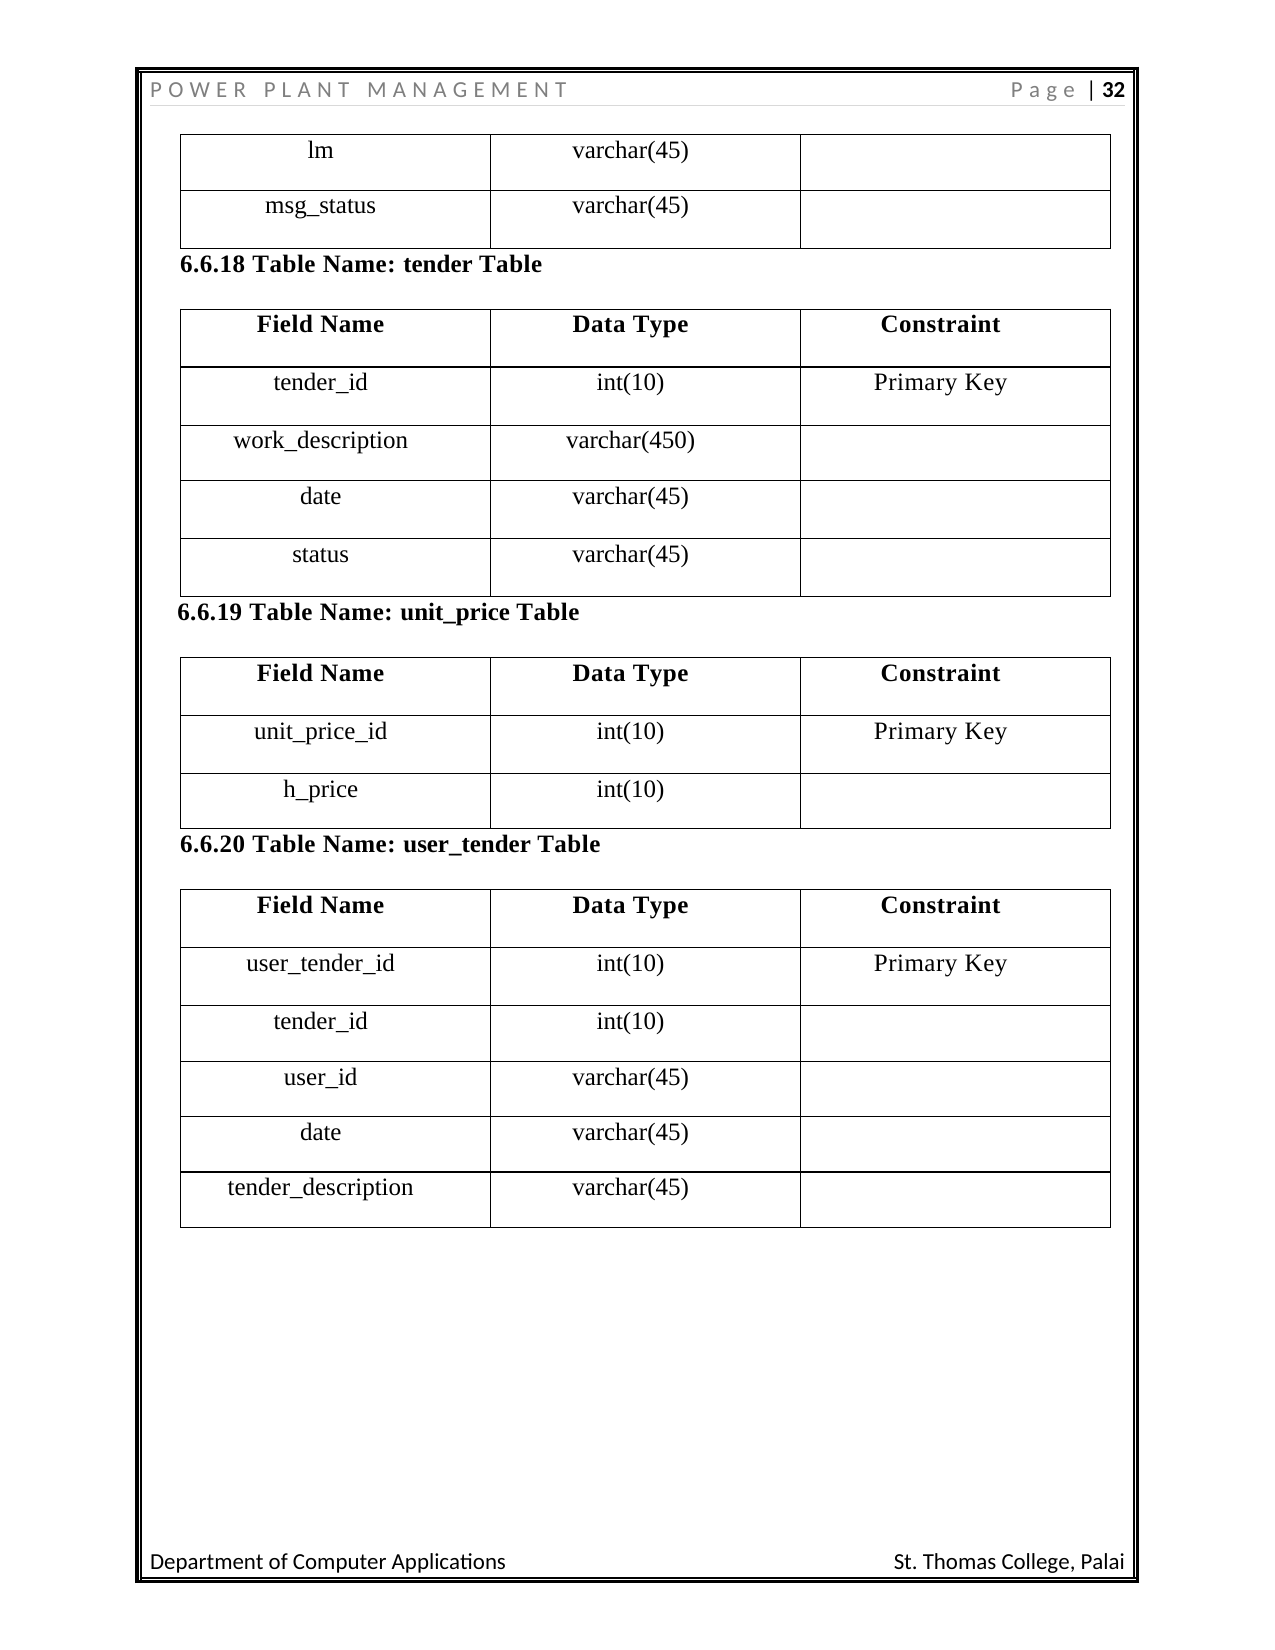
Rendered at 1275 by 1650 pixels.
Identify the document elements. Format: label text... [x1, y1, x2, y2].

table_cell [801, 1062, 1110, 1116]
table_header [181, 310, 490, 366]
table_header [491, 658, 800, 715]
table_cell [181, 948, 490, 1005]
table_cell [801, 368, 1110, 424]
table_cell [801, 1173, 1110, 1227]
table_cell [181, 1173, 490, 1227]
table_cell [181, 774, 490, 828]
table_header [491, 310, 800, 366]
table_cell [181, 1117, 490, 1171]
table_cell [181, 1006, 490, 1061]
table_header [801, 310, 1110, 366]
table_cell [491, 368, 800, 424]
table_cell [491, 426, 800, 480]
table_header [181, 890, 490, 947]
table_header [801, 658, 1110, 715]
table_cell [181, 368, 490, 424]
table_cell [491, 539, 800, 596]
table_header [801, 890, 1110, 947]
text 6.6.18 Table Name: tender Table [180, 249, 1095, 277]
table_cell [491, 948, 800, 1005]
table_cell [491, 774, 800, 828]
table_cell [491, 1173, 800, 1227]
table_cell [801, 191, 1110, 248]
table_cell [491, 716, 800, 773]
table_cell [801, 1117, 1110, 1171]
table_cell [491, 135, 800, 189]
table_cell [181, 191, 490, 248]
text 6.6.19 Table Name: unit_price Table [150, 597, 1125, 626]
text 6.6.20 Table Name: user_tender Table [180, 829, 1095, 858]
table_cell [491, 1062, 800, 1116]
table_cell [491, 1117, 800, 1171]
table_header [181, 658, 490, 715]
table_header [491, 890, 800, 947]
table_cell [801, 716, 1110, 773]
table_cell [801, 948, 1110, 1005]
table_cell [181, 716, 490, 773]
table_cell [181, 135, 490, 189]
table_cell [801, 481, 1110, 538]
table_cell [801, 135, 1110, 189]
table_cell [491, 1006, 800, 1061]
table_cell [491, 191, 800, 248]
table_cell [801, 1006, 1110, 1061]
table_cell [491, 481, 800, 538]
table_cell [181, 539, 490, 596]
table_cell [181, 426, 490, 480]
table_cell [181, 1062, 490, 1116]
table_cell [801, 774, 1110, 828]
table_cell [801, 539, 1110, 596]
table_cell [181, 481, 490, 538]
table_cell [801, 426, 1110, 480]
